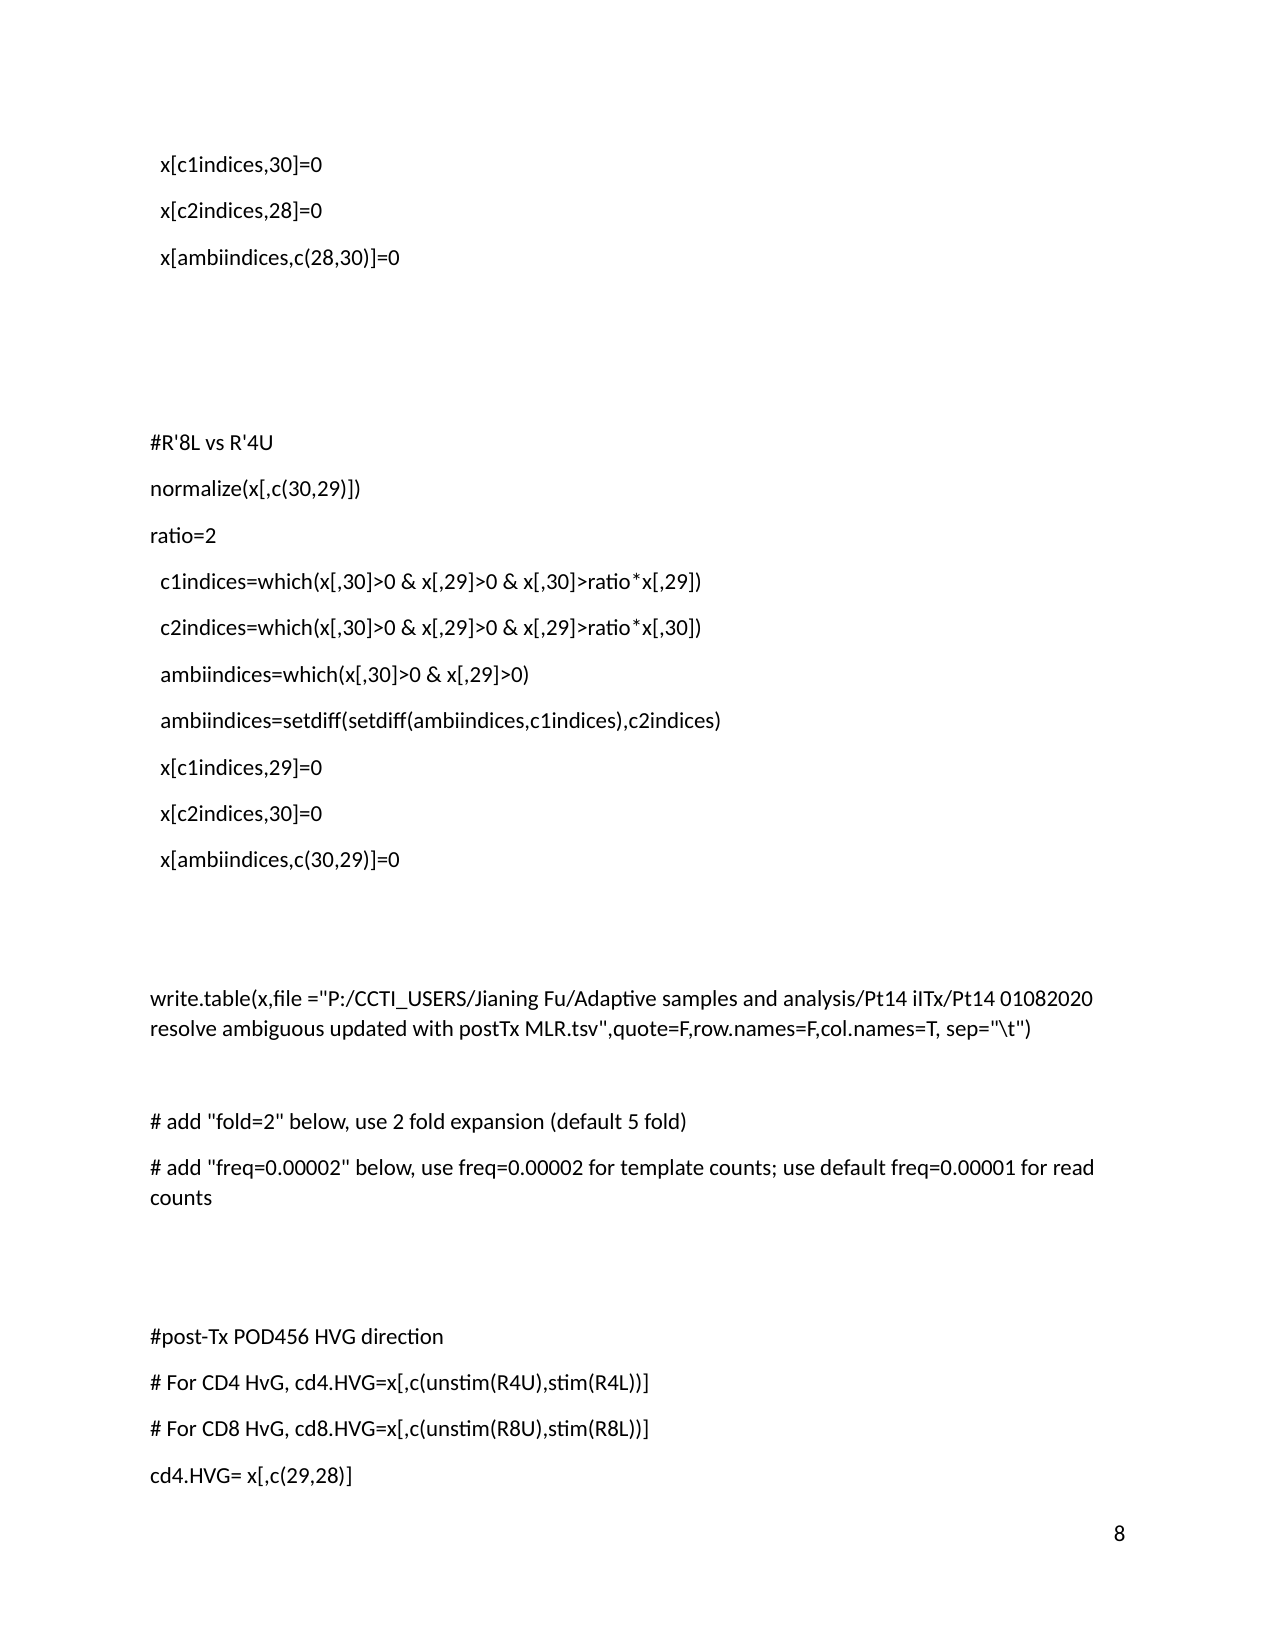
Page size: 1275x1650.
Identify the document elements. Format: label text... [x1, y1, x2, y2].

text c2indices=which(x[,30]>0 & x[,29]>0 & x[,29]>ratio*x[,30]) [150, 613, 1125, 642]
text # add "freq=0.00002" below, use freq=0.00002 for template counts; use default freq=0.00001 for read counts [150, 1153, 1125, 1211]
text x[c2indices,30]=0 [150, 799, 1125, 827]
text ratio=2 [150, 521, 1125, 549]
text x[ambiindices,c(30,29)]=0 [150, 845, 1125, 873]
text # For CD4 HvG, cd4.HVG=x[,c(unstim(R4U),stim(R4L))] [150, 1368, 1125, 1396]
text c1indices=which(x[,30]>0 & x[,29]>0 & x[,30]>ratio*x[,29]) [150, 567, 1125, 595]
text x[c1indices,30]=0 [150, 150, 1125, 178]
text # For CD8 HvG, cd8.HVG=x[,c(unstim(R8U),stim(R8L))] [150, 1414, 1125, 1443]
text cd4.HVG= x[,c(29,28)] [150, 1461, 1125, 1489]
text normalize(x[,c(30,29)]) [150, 474, 1125, 502]
text x[c2indices,28]=0 [150, 196, 1125, 224]
text ambiindices=which(x[,30]>0 & x[,29]>0) [150, 660, 1125, 688]
text x[c1indices,29]=0 [150, 753, 1125, 781]
text x[ambiindices,c(28,30)]=0 [150, 243, 1125, 271]
text ambiindices=setdiff(setdiff(ambiindices,c1indices),c2indices) [150, 706, 1125, 734]
text #post-Tx POD456 HVG direction [150, 1322, 1125, 1350]
text #R'8L vs R'4U [150, 428, 1125, 456]
text # add "fold=2" below, use 2 fold expansion (default 5 fold) [150, 1107, 1125, 1135]
text write.table(x,file ="P:/CCTI_USERS/Jianing Fu/Adaptive samples and analysis/Pt14 iITx/Pt14 01082020 resolve ambiguous updated with postTx MLR.tsv",quote=F,row.names=F,col.names=T, sep="\t") [150, 984, 1125, 1042]
